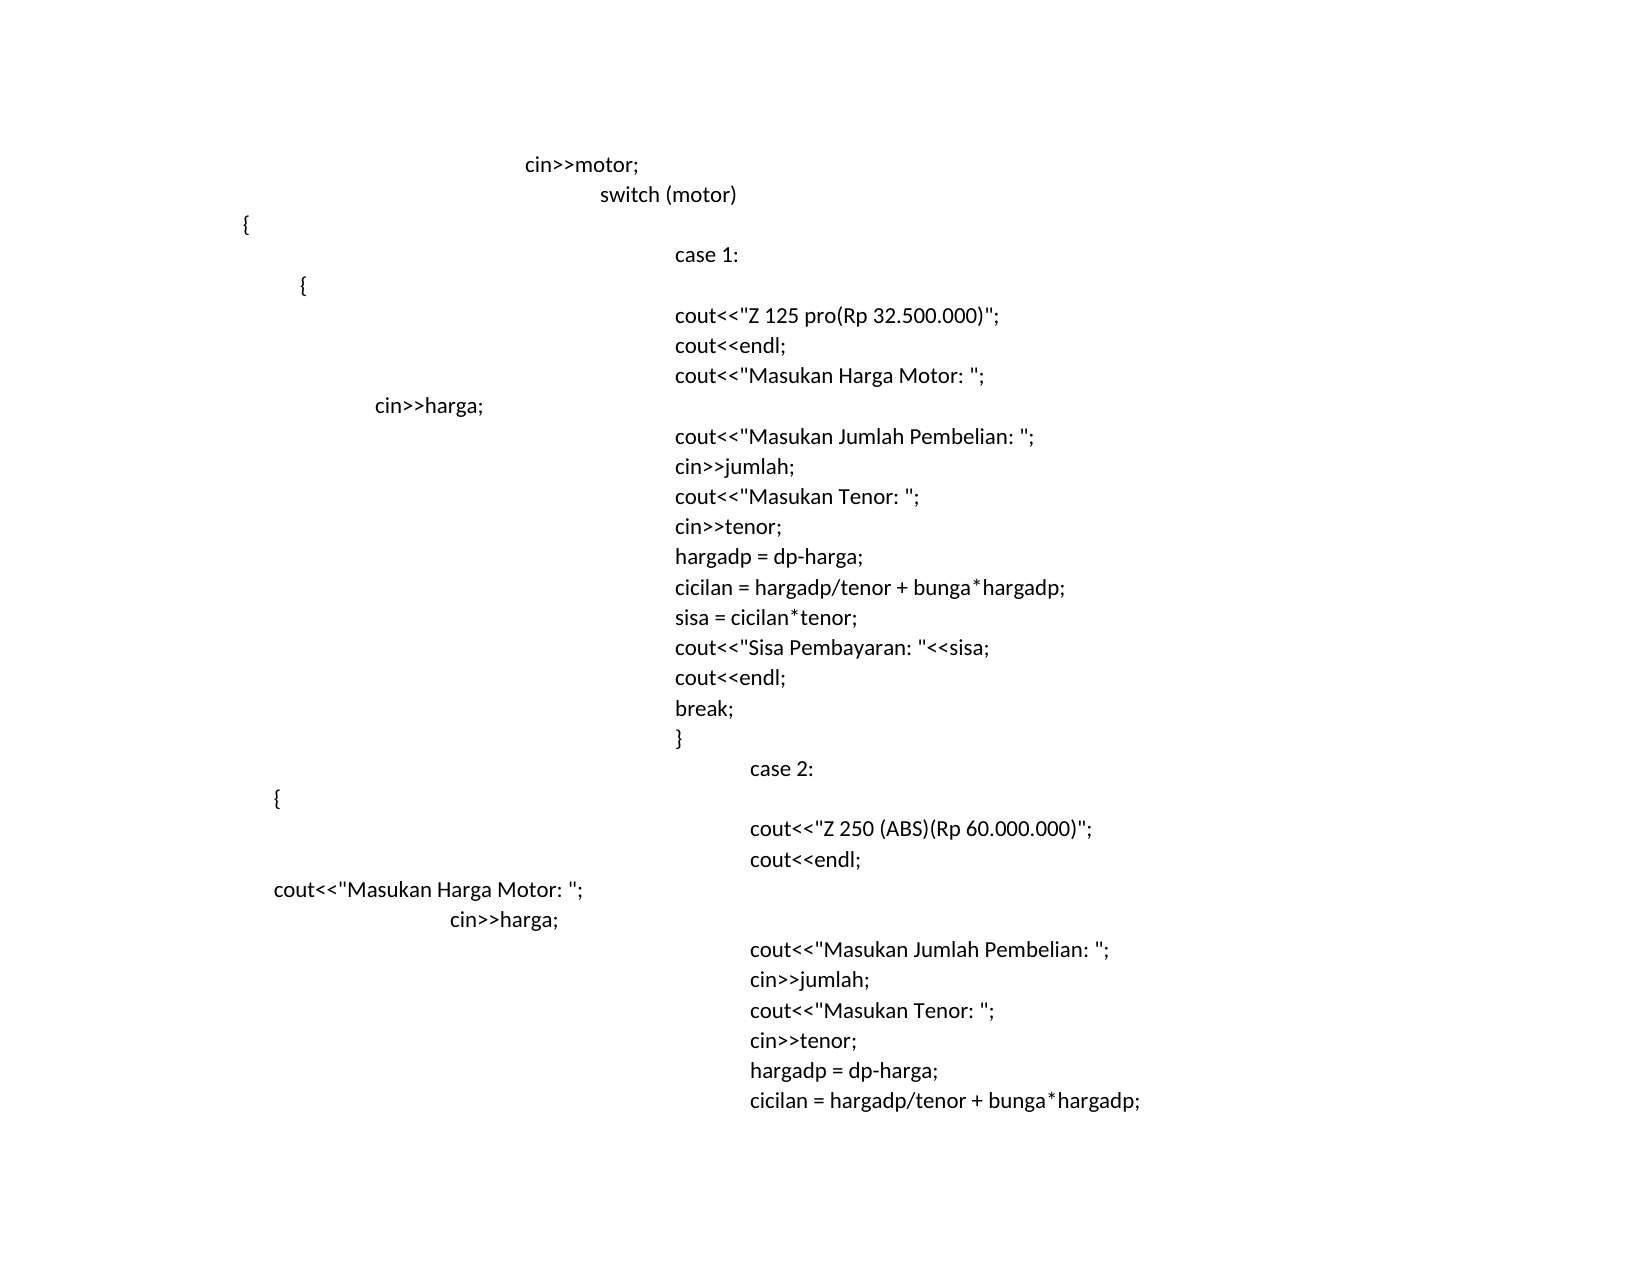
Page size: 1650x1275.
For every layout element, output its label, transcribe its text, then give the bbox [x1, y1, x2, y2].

text hargadp = dp-harga; [150, 1056, 1500, 1084]
text cout<<"Masukan Jumlah Pembelian: "; [150, 935, 1500, 963]
text sisa = cicilan*tenor; [150, 603, 1500, 631]
text { [150, 271, 1500, 299]
text cicilan = hargadp/tenor + bunga*hargadp; [150, 573, 1500, 601]
text } [150, 724, 1500, 752]
text cout<<"Masukan Tenor: "; [150, 996, 1500, 1024]
text cout<<"Z 250 (ABS)(Rp 60.000.000)"; [150, 814, 1500, 843]
text { [150, 784, 1500, 812]
text cicilan = hargadp/tenor + bunga*hargadp; [150, 1086, 1500, 1114]
text cout<<endl; [150, 845, 1500, 873]
text cin>>tenor; [150, 1026, 1500, 1054]
text cin>>jumlah; [150, 452, 1500, 480]
text break; [150, 694, 1500, 722]
text cout<<"Masukan Harga Motor: "; [150, 361, 1500, 389]
text cout<<"Masukan Harga Motor: "; [150, 875, 1500, 903]
text cout<<"Masukan Jumlah Pembelian: "; [150, 422, 1500, 450]
text case 1: [150, 241, 1500, 269]
text hargadp = dp-harga; [150, 543, 1500, 571]
text cin>>harga; [150, 392, 1500, 420]
text { [150, 210, 1500, 238]
text cout<<"Z 125 pro(Rp 32.500.000)"; [150, 301, 1500, 329]
text cout<<endl; [150, 331, 1500, 359]
text cout<<"Sisa Pembayaran: "<<sisa; [150, 633, 1500, 661]
text cout<<endl; [150, 663, 1500, 692]
text switch (motor) [150, 180, 1500, 208]
text cin>>jumlah; [150, 966, 1500, 994]
text cout<<"Masukan Tenor: "; [150, 482, 1500, 510]
text case 2: [150, 754, 1500, 782]
text cin>>motor; [150, 150, 1500, 178]
text cin>>tenor; [150, 512, 1500, 541]
text cin>>harga; [150, 905, 1500, 933]
